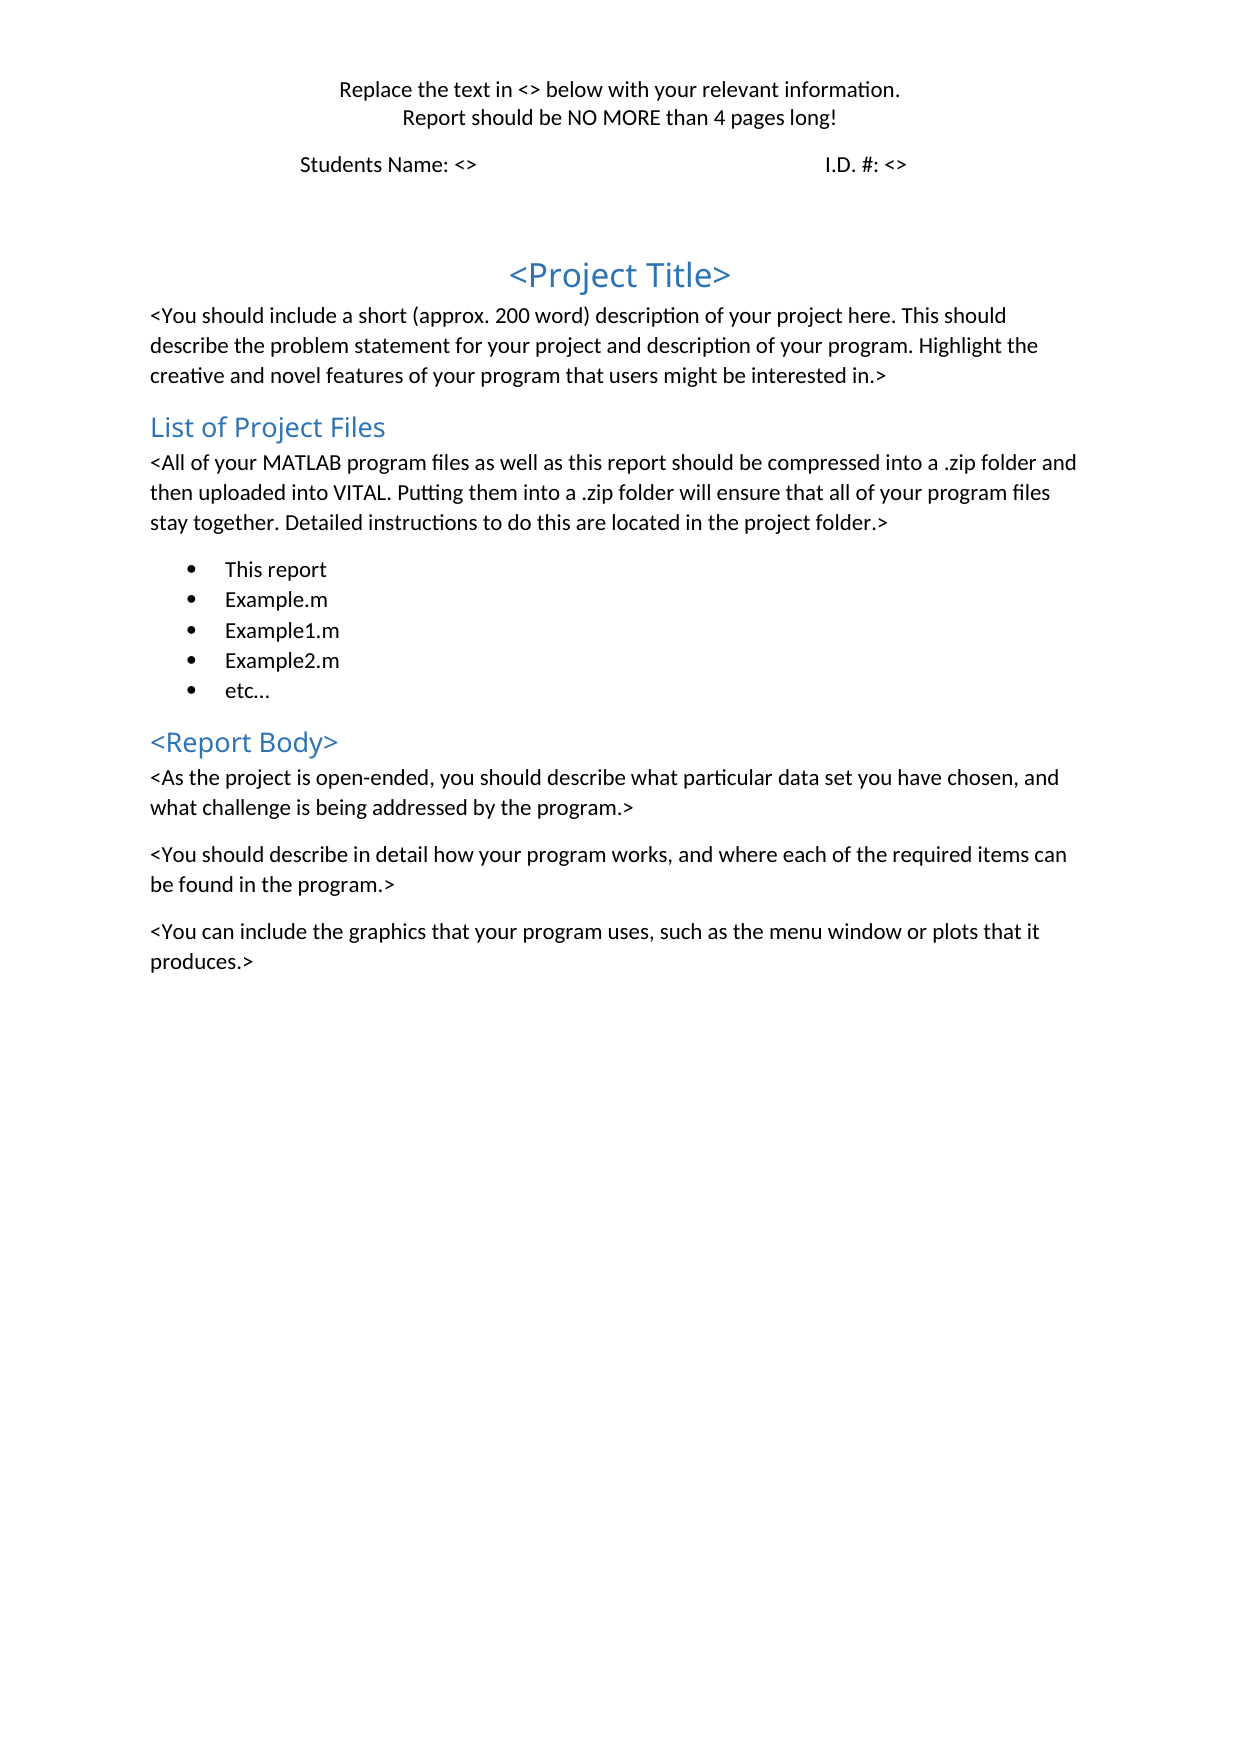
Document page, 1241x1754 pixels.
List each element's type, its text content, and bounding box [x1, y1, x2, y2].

text <All of your MATLAB program files as well as this report should be compressed into a .zip folder and then uploaded into VITAL. Putting them into a .zip folder will ensure that all of your program files stay together. Detailed instructions to do this are located in the project folder.> [150, 448, 1090, 537]
list etc… [187, 676, 1090, 704]
text <You should include a short (approx. 200 word) description of your project here. This should describe the problem statement for your project and description of your program. Highlight the creative and novel features of your program that users might be interested in.> [150, 301, 1090, 389]
subtitle <Report Body> [150, 723, 1090, 760]
text <You should describe in detail how your program works, and where each of the required items can be found in the program.> [150, 840, 1090, 898]
list Example.m [187, 586, 1090, 614]
text <As the project is open-ended, you should describe what particular data set you have chosen, and what challenge is being addressed by the program.> [150, 763, 1090, 821]
list This report [187, 555, 1090, 583]
subtitle <Project Title> [150, 252, 1090, 297]
subtitle List of Project Files [150, 408, 1090, 445]
list Example1.m [187, 616, 1090, 644]
text Students Name: <> I.D. #: <> [150, 150, 1090, 178]
list Example2.m [187, 646, 1090, 674]
text <You can include the graphics that your program uses, such as the menu window or plots that it produces.> [150, 917, 1090, 975]
